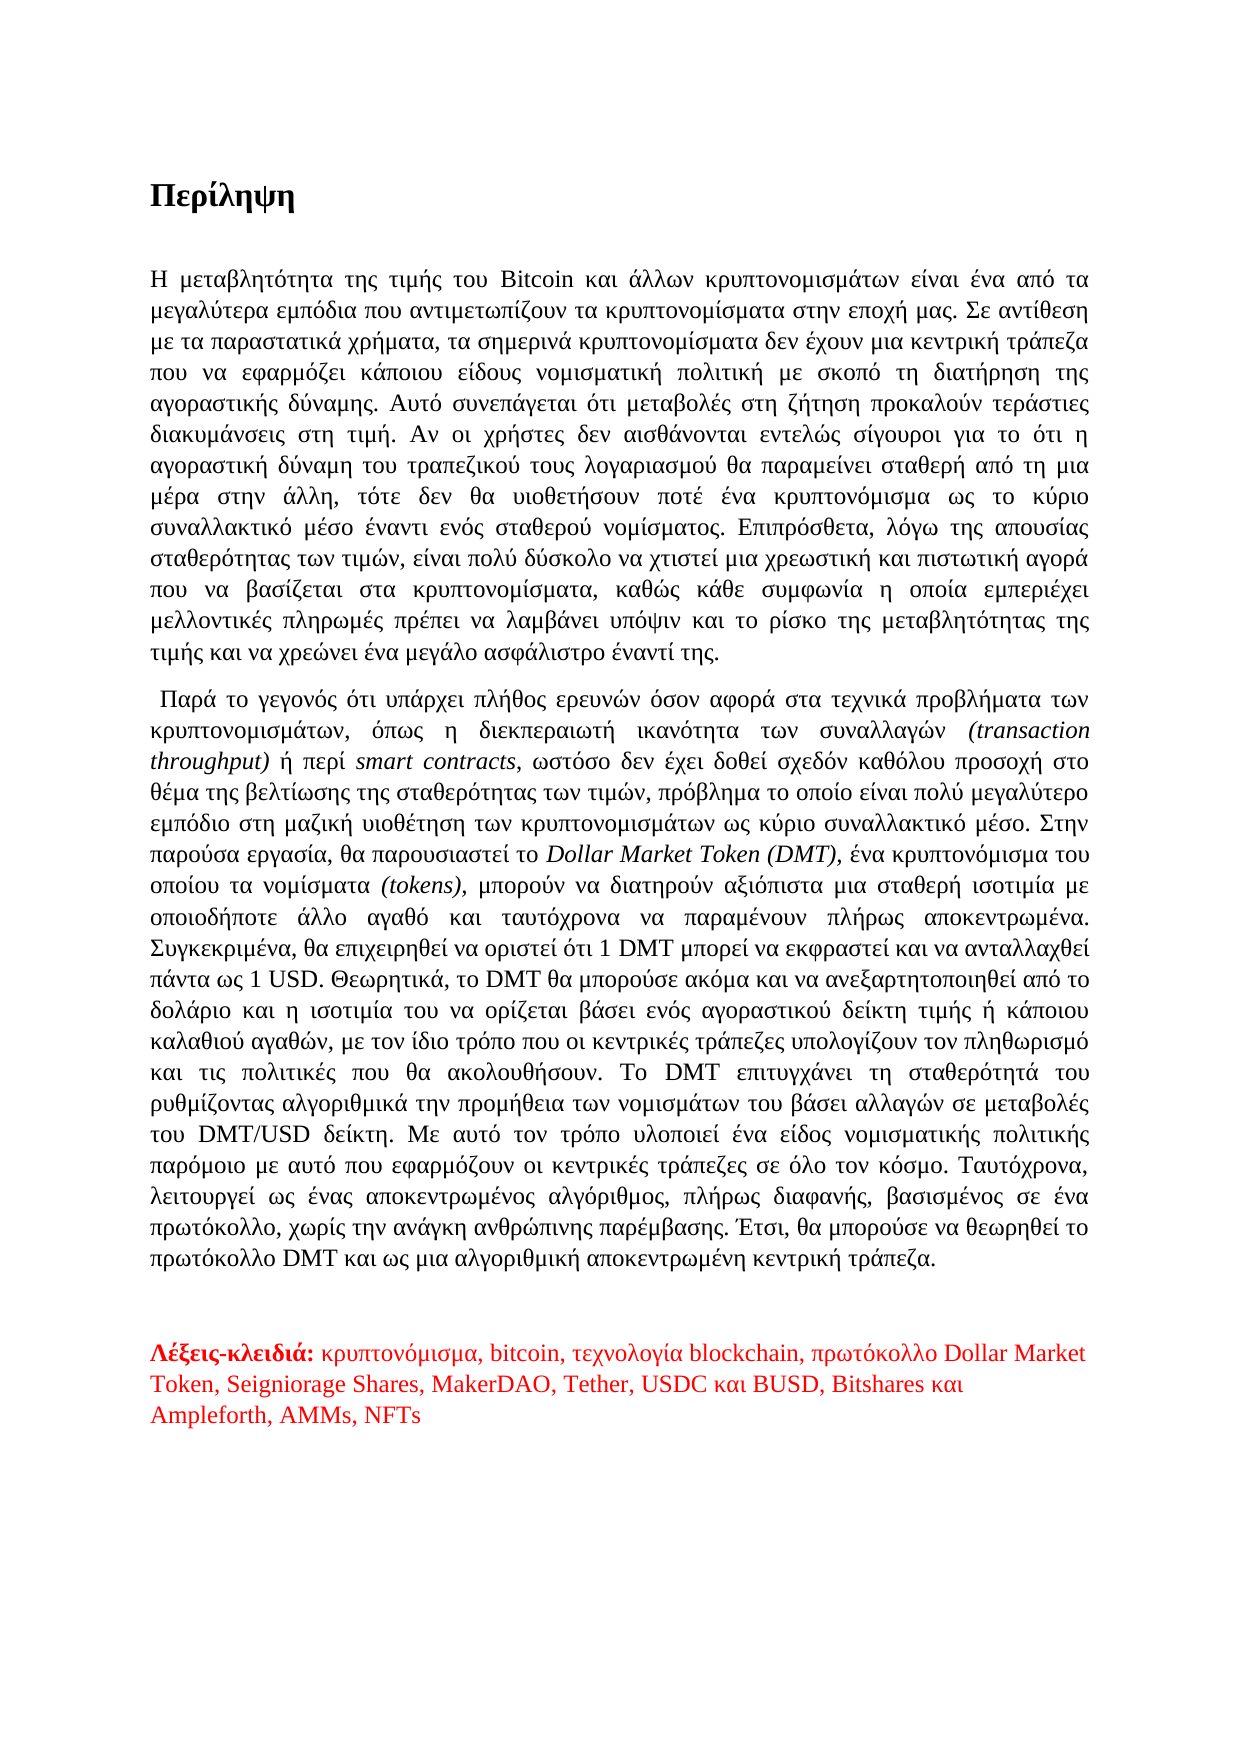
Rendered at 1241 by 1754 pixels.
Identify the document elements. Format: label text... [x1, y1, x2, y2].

text Λέξεις-κλειδιά: κρυπτονόμισμα, bitcoin, τεχνολογία blockchain, πρωτόκολλo Dollar Market Token, Seigniorage Shares, MakerDAO, Tether, USDC και BUSD, Bitshares και Ampleforth, AMMs, NFTs [150, 1338, 1090, 1429]
text Η μεταβλητότητα της τιμής του Bitcoin και άλλων κρυπτονομισμάτων είναι ένα από τα μεγαλύτερα εμπόδια που αντιμετωπίζουν τα κρυπτονομίσματα στην εποχή μας. Σε αντίθεση με τα παραστατικά χρήματα, τα σημερινά κρυπτονομίσματα δεν έχουν μια κεντρική τράπεζα που να εφαρμόζει κάποιου είδους νομισματική πολιτική με σκοπό τη διατήρηση της αγοραστικής δύναμης. Αυτό συνεπάγεται ότι μεταβολές στη ζήτηση προκαλούν τεράστιες διακυμάνσεις στη τιμή. Αν οι χρήστες δεν αισθάνονται εντελώς σίγουροι για το ότι η αγοραστική δύναμη του τραπεζικού τους λογαριασμού θα παραμείνει σταθερή από τη μια μέρα στην άλλη, τότε δεν θα υιοθετήσουν ποτέ ένα κρυπτονόμισμα ως το κύριο συναλλακτικό μέσο έναντι ενός σταθερού νομίσματος. Επιπρόσθετα, λόγω της απουσίας σταθερότητας των τιμών, είναι πολύ δύσκολο να χτιστεί μια χρεωστική και πιστωτική αγορά που να βασίζεται στα κρυπτονομίσματα, καθώς κάθε συμφωνία η οποία εμπεριέχει μελλοντικές πληρωμές πρέπει να λαμβάνει υπόψιν και το ρίσκο της μεταβλητότητας της τιμής και να χρεώνει ένα μεγάλο ασφάλιστρο έναντί της. [150, 264, 1090, 665]
subtitle Περίληψη [150, 175, 1090, 213]
text Παρά το γεγονός ότι υπάρχει πλήθος ερευνών όσον αφορά στα τεχνικά προβλήματα των κρυπτονομισμάτων, όπως η διεκπεραιωτή ικανότητα των συναλλαγών (transaction throughput) ή περί smart contracts, ωστόσο δεν έχει δοθεί σχεδόν καθόλου προσοχή στο θέμα της βελτίωσης της σταθερότητας των τιμών, πρόβλημα το οποίο είναι πολύ μεγαλύτερο εμπόδιο στη μαζική υιοθέτηση των κρυπτονομισμάτων ως κύριο συναλλακτικό μέσο. Στην παρούσα εργασία, θα παρουσιαστεί το Dollar Market Token (DMT), ένα κρυπτονόμισμα του οποίου τα νομίσματα (tokens), μπορούν να διατηρούν αξιόπιστα μια σταθερή ισοτιμία με οποιοδήποτε άλλο αγαθό και ταυτόχρονα να παραμένουν πλήρως αποκεντρωμένα. Συγκεκριμένα, θα επιχειρηθεί να οριστεί ότι 1 DMT μπορεί να εκφραστεί και να ανταλλαχθεί πάντα ως 1 USD. Θεωρητικά, το DMT θα μπορούσε ακόμα και να ανεξαρτητοποιηθεί από το δολάριο και η ισοτιμία του να ορίζεται βάσει ενός αγοραστικού δείκτη τιμής ή κάποιου καλαθιού αγαθών, με τον ίδιο τρόπο που οι κεντρικές τράπεζες υπολογίζουν τον πληθωρισμό και τις πολιτικές που θα ακολουθήσουν. Το DMT επιτυγχάνει τη σταθερότητά του ρυθμίζοντας αλγοριθμικά την προμήθεια των νομισμάτων του βάσει αλλαγών σε μεταβολές του DMT/USD δείκτη. Με αυτό τον τρόπο υλοποιεί ένα είδος νομισματικής πολιτικής παρόμοιο με αυτό που εφαρμόζουν οι κεντρικές τράπεζες σε όλο τον κόσμο. Ταυτόχρονα, λειτουργεί ως ένας αποκεντρωμένος αλγόριθμος, πλήρως διαφανής, βασισμένος σε ένα πρωτόκολλο, χωρίς την ανάγκη ανθρώπινης παρέμβασης. Έτσι, θα μπορούσε να θεωρηθεί το πρωτόκολλο DMT και ως μια αλγοριθμική αποκεντρωμένη κεντρική τράπεζα. [150, 684, 1090, 1272]
